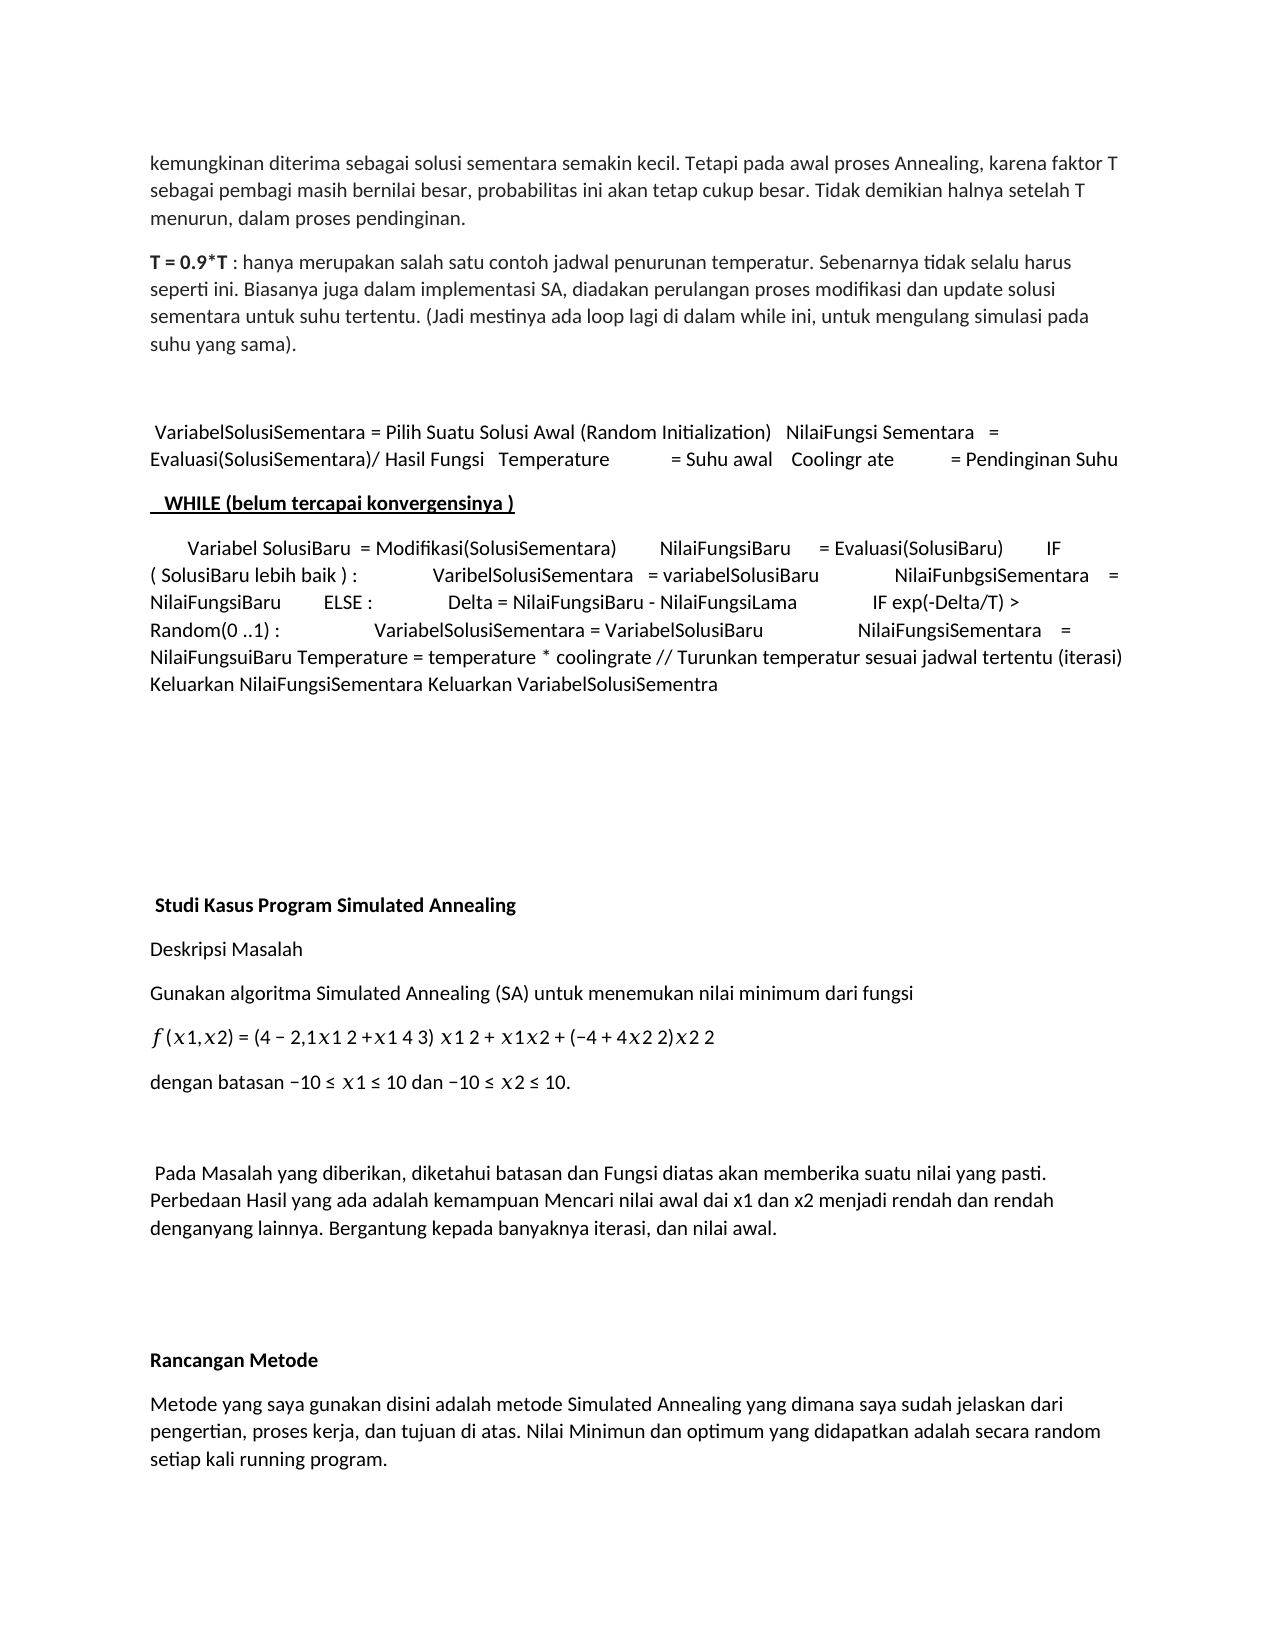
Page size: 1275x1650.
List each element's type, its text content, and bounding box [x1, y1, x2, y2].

text WHILE (belum tercapai konvergensinya ) [150, 491, 1125, 516]
text VariabelSolusiSementara = Pilih Suatu Solusi Awal (Random Initialization) NilaiFungsi Sementara = Evaluasi(SolusiSementara)/ Hasil Fungsi Temperature = Suhu awal Coolingr ate = Pendinginan Suhu [150, 419, 1125, 472]
text Metode yang saya gunakan disini adalah metode Simulated Annealing yang dimana saya sudah jelaskan dari pengertian, proses kerja, dan tujuan di atas. Nilai Minimun dan optimum yang didapatkan adalah secara random setiap kali running program. [150, 1391, 1125, 1471]
text dengan batasan −10 ≤ 𝑥1 ≤ 10 dan −10 ≤ 𝑥2 ≤ 10. [150, 1069, 1125, 1094]
text Variabel SolusiBaru = Modifikasi(SolusiSementara) NilaiFungsiBaru = Evaluasi(SolusiBaru) IF ( SolusiBaru lebih baik ) : VaribelSolusiSementara = variabelSolusiBaru NilaiFunbgsiSementara = NilaiFungsiBaru ELSE : Delta = NilaiFungsiBaru - NilaiFungsiLama IF exp(-Delta/T) > Random(0 ..1) : VariabelSolusiSementara = VariabelSolusiBaru NilaiFungsiSementara = NilaiFungsuiBaru Temperature = temperature * coolingrate // Turunkan temperatur sesuai jadwal tertentu (iterasi) Keluarkan NilaiFungsiSementara Keluarkan VariabelSolusiSementra [150, 535, 1125, 697]
text Pada Masalah yang diberikan, diketahui batasan dan Fungsi diatas akan memberika suatu nilai yang pasti. Perbedaan Hasil yang ada adalah kemampuan Mencari nilai awal dai x1 dan x2 menjadi rendah dan rendah denganyang lainnya. Bergantung kepada banyaknya iterasi, dan nilai awal. [150, 1160, 1125, 1240]
text Studi Kasus Program Simulated Annealing [150, 892, 1125, 917]
text Deskripsi Masalah [150, 936, 1125, 961]
text Rancangan Metode [150, 1347, 1125, 1372]
text 𝑓(𝑥1,𝑥2) = (4 − 2,1𝑥1 2 +𝑥1 4 3) 𝑥1 2 + 𝑥1𝑥2 + (−4 + 4𝑥2 2)𝑥2 2 [150, 1024, 1125, 1050]
text T = 0.9*T : hanya merupakan salah satu contoh jadwal penurunan temperatur. Sebenarnya tidak selalu harus seperti ini. Biasanya juga dalam implementasi SA, diadakan perulangan proses modifikasi dan update solusi sementara untuk suhu tertentu. (Jadi mestinya ada loop lagi di dalam while ini, untuk mengulang simulasi pada suhu yang sama). [150, 249, 1125, 356]
text Gunakan algoritma Simulated Annealing (SA) untuk menemukan nilai minimum dari fungsi [150, 980, 1125, 1006]
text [150, 150, 1125, 230]
